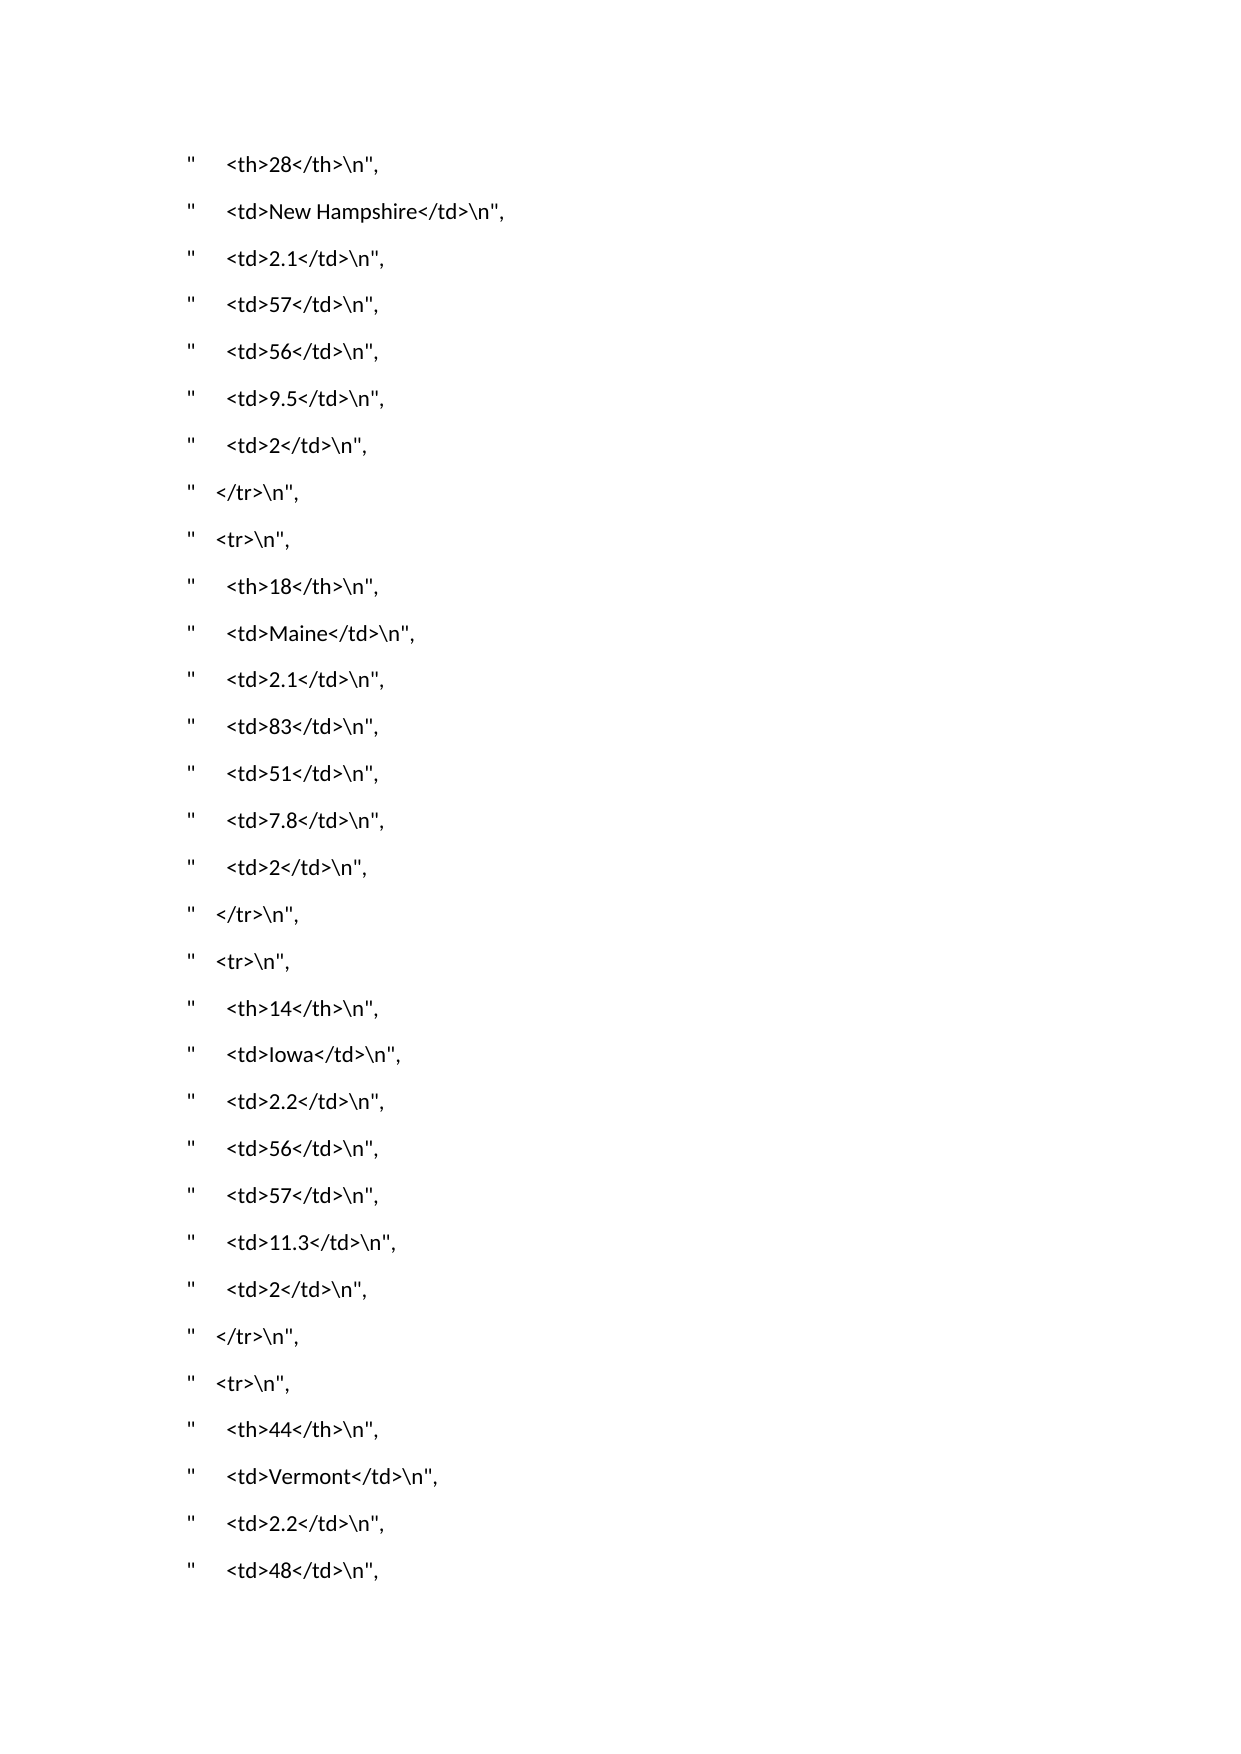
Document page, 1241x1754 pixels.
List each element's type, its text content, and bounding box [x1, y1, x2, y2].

text " <td>83</td>\n", [150, 712, 1090, 741]
text " <td>2</td>\n", [150, 431, 1090, 459]
text " <td>57</td>\n", [150, 1181, 1090, 1209]
text " <td>56</td>\n", [150, 337, 1090, 366]
text " <th>28</th>\n", [150, 150, 1090, 178]
text " <td>2.1</td>\n", [150, 666, 1090, 694]
text " <th>44</th>\n", [150, 1416, 1090, 1444]
text " <td>2.1</td>\n", [150, 244, 1090, 272]
text " </tr>\n", [150, 900, 1090, 928]
text " </tr>\n", [150, 478, 1090, 506]
text " <th>14</th>\n", [150, 994, 1090, 1022]
text " <td>51</td>\n", [150, 759, 1090, 787]
text " <td>9.5</td>\n", [150, 384, 1090, 412]
text " <td>Maine</td>\n", [150, 619, 1090, 647]
text " <td>2.2</td>\n", [150, 1509, 1090, 1537]
text " <td>Vermont</td>\n", [150, 1462, 1090, 1491]
text " <td>2.2</td>\n", [150, 1087, 1090, 1116]
text " <td>New Hampshire</td>\n", [150, 197, 1090, 225]
text " <td>2</td>\n", [150, 853, 1090, 881]
text " <tr>\n", [150, 525, 1090, 553]
text " <td>11.3</td>\n", [150, 1228, 1090, 1256]
text " <td>56</td>\n", [150, 1134, 1090, 1162]
text " <tr>\n", [150, 947, 1090, 975]
text " <td>57</td>\n", [150, 291, 1090, 319]
text " <td>2</td>\n", [150, 1275, 1090, 1303]
text " <tr>\n", [150, 1369, 1090, 1397]
text " <td>48</td>\n", [150, 1556, 1090, 1584]
text " </tr>\n", [150, 1322, 1090, 1350]
text " <td>7.8</td>\n", [150, 806, 1090, 834]
text " <td>Iowa</td>\n", [150, 1041, 1090, 1069]
text " <th>18</th>\n", [150, 572, 1090, 600]
